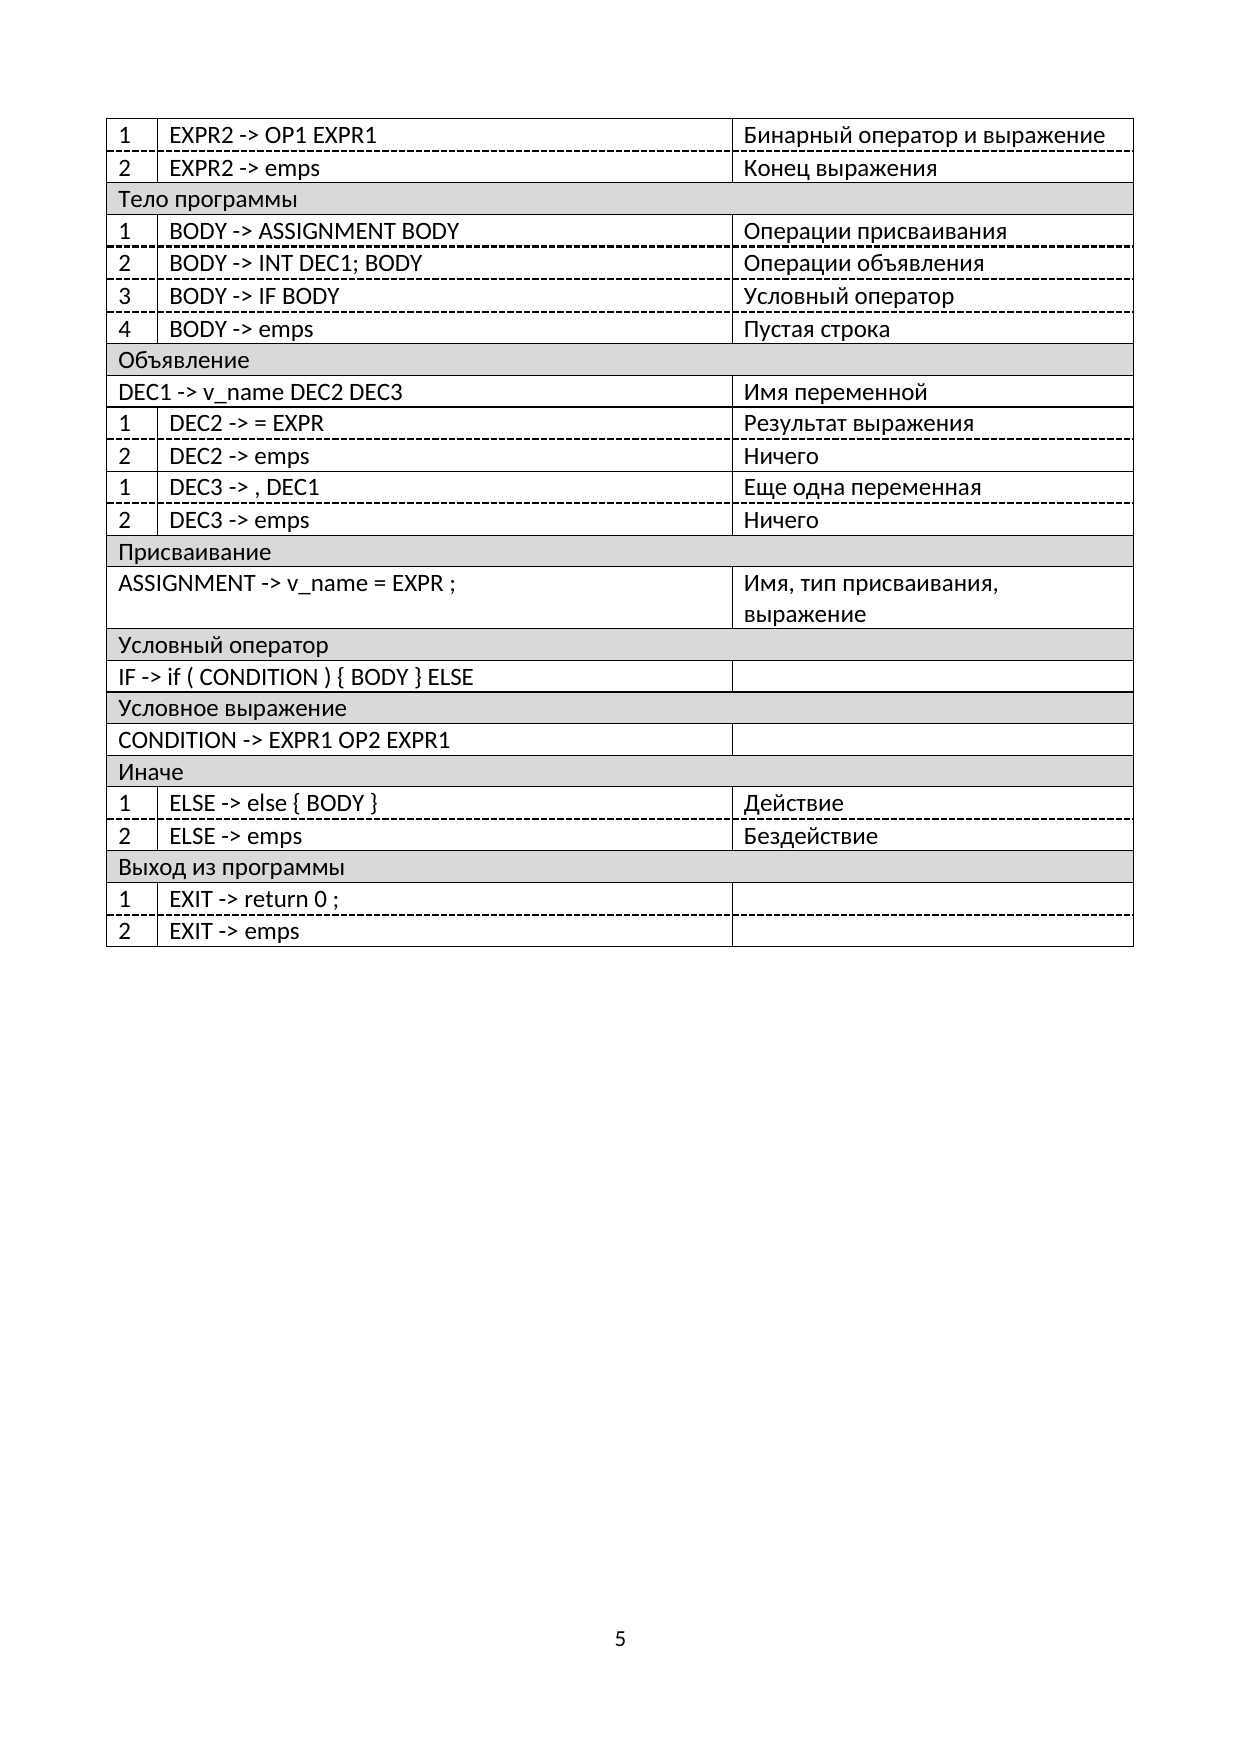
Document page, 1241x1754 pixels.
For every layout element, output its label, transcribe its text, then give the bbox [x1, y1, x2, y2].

table_cell DEC2 -> = EXPR [158, 408, 732, 438]
table_cell BODY -> ASSIGNMENT BODY [158, 215, 732, 245]
table_cell 2 [107, 502, 157, 535]
table_cell Бинарный оператор и выражение [733, 119, 1133, 150]
table_cell EXPR2 -> emps [158, 150, 732, 182]
table_cell Ничего [733, 502, 1133, 535]
table_cell 2 [107, 818, 157, 850]
table_cell Конец выражения [733, 150, 1133, 182]
table_cell DEC1 -> v_name DEC2 DEC3 [107, 376, 732, 406]
table_cell [733, 883, 1133, 913]
table_cell Бездействие [733, 818, 1133, 850]
table_cell Выход из программы [107, 851, 1133, 882]
table_cell 1 [107, 119, 157, 150]
table_cell Условное выражение [107, 693, 1133, 723]
table_cell Иначе [107, 756, 1133, 786]
table_cell EXIT -> return 0 ; [158, 883, 732, 913]
table_cell Операции присваивания [733, 215, 1133, 245]
table_cell Имя переменной [733, 376, 1133, 406]
table_cell Еще одна переменная [733, 472, 1133, 502]
table_cell Результат выражения [733, 408, 1133, 438]
table_cell ELSE -> else { BODY } [158, 787, 732, 818]
table_cell BODY -> INT DEC1; BODY [158, 245, 732, 278]
table_cell Имя, тип присваивания, выражение [733, 567, 1133, 628]
table_cell 3 [107, 278, 157, 311]
table_cell [733, 724, 1133, 754]
table_cell BODY -> emps [158, 311, 732, 343]
table_cell EXPR2 -> OP1 EXPR1 [158, 119, 732, 150]
table_cell BODY -> IF BODY [158, 278, 732, 311]
table_cell 1 [107, 883, 157, 913]
table_cell Пустая строка [733, 311, 1133, 343]
table_cell [733, 661, 1133, 691]
table_cell 1 [107, 408, 157, 438]
table_cell [733, 914, 1133, 946]
table_cell Ничего [733, 438, 1133, 471]
table_cell Объявление [107, 344, 1133, 375]
table_cell 1 [107, 472, 157, 502]
table_cell 1 [107, 787, 157, 818]
table_cell Тело программы [107, 183, 1133, 214]
table_cell 1 [107, 215, 157, 245]
table_cell ELSE -> emps [158, 818, 732, 850]
table_cell Условный оператор [733, 278, 1133, 311]
table_cell CONDITION -> EXPR1 OP2 EXPR1 [107, 724, 732, 754]
table_cell 2 [107, 438, 157, 471]
table_cell 2 [107, 245, 157, 278]
table_cell Присваивание [107, 536, 1133, 566]
table_cell DEC3 -> , DEC1 [158, 472, 732, 502]
table_cell 2 [107, 914, 157, 946]
table_cell 2 [107, 150, 157, 182]
table_cell Действие [733, 787, 1133, 818]
table_cell ASSIGNMENT -> v_name = EXPR ; [107, 567, 732, 628]
table_cell 4 [107, 311, 157, 343]
table_cell Операции объявления [733, 245, 1133, 278]
table_cell DEC2 -> emps [158, 438, 732, 471]
table_cell EXIT -> emps [158, 914, 732, 946]
table_cell Условный оператор [107, 629, 1133, 660]
table_cell DEC3 -> emps [158, 502, 732, 535]
table_cell IF -> if ( CONDITION ) { BODY } ELSE [107, 661, 732, 691]
